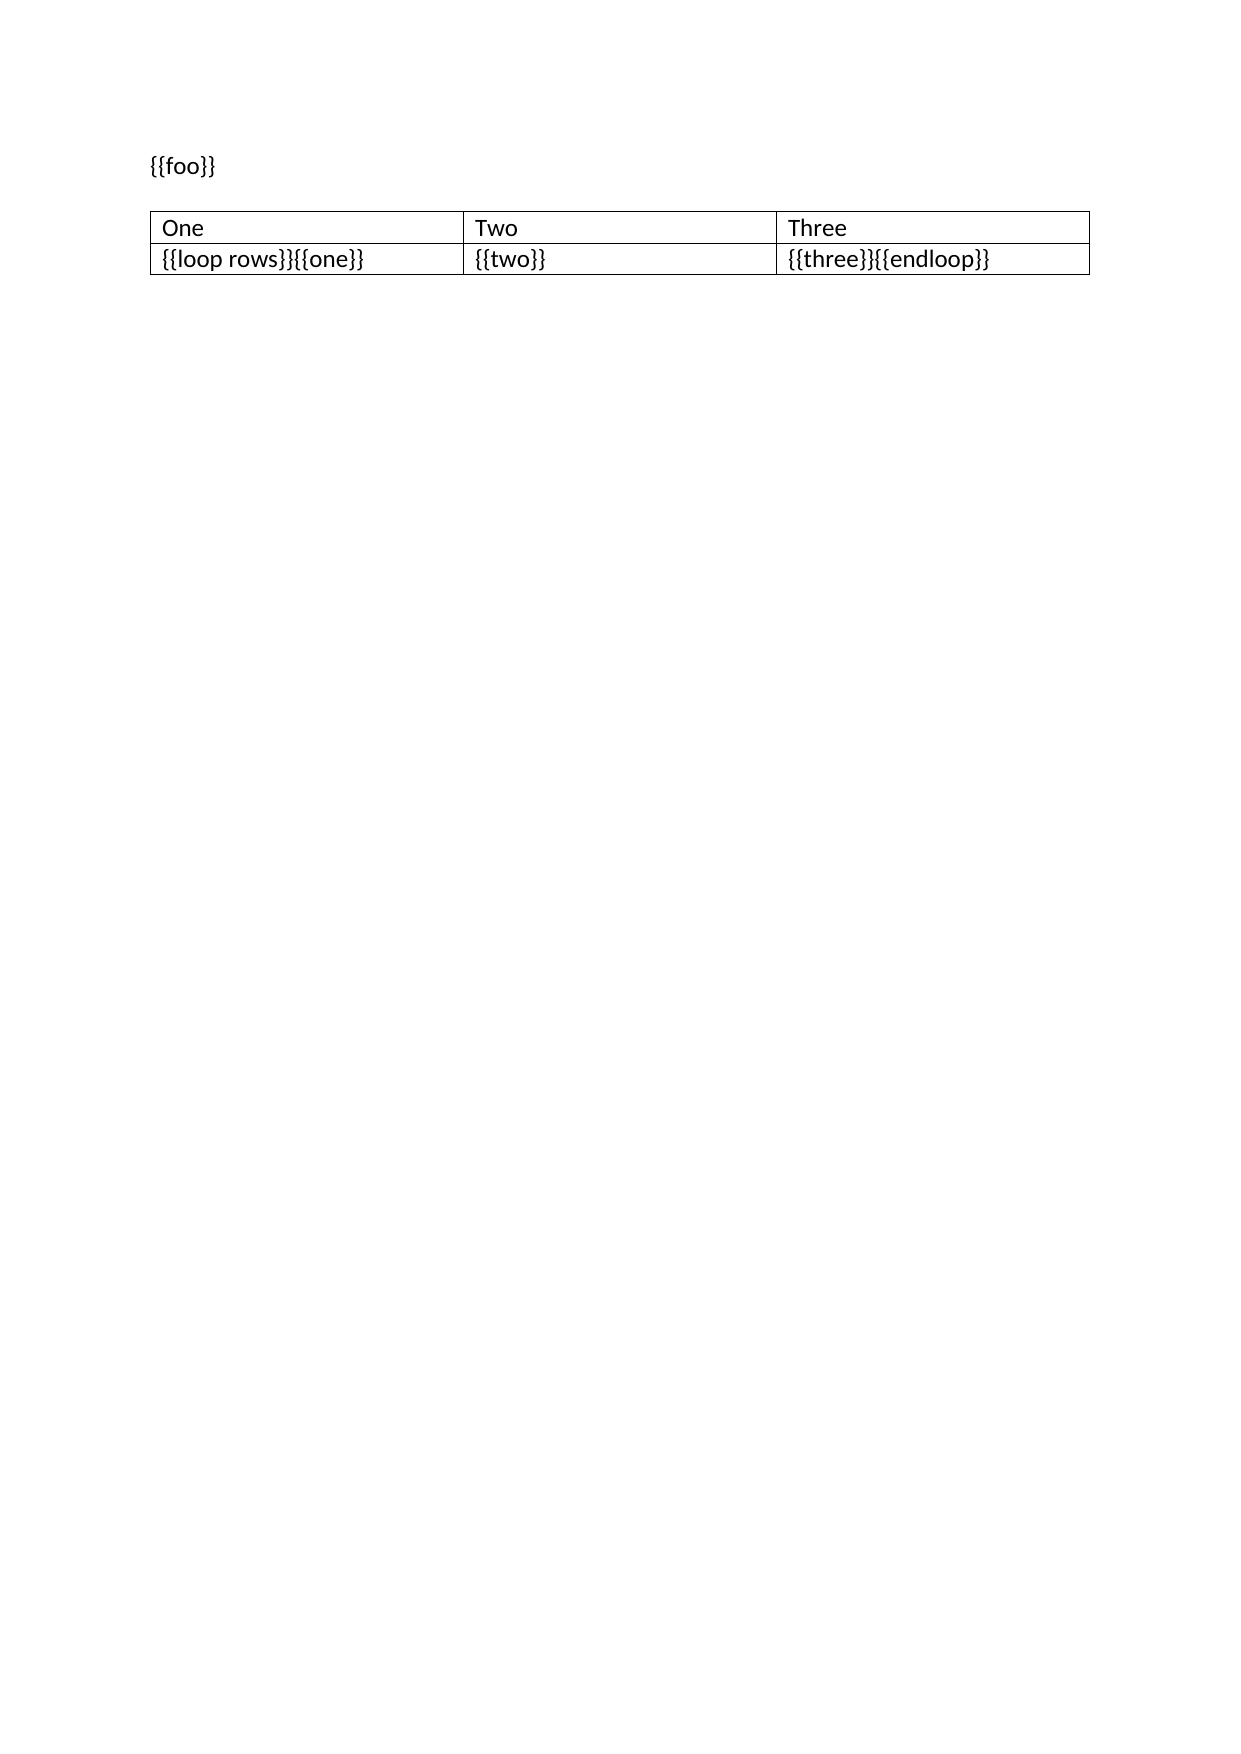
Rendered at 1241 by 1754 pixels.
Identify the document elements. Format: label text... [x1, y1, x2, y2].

table_header One [151, 212, 463, 243]
table_cell {{three}}{{endloop}} [777, 244, 1089, 274]
table_cell {{loop rows}}{{one}} [151, 244, 463, 274]
table_header Three [777, 212, 1089, 243]
table_header Two [464, 212, 776, 243]
table_cell {{two}} [464, 244, 776, 274]
text {{foo}} [150, 150, 1090, 181]
